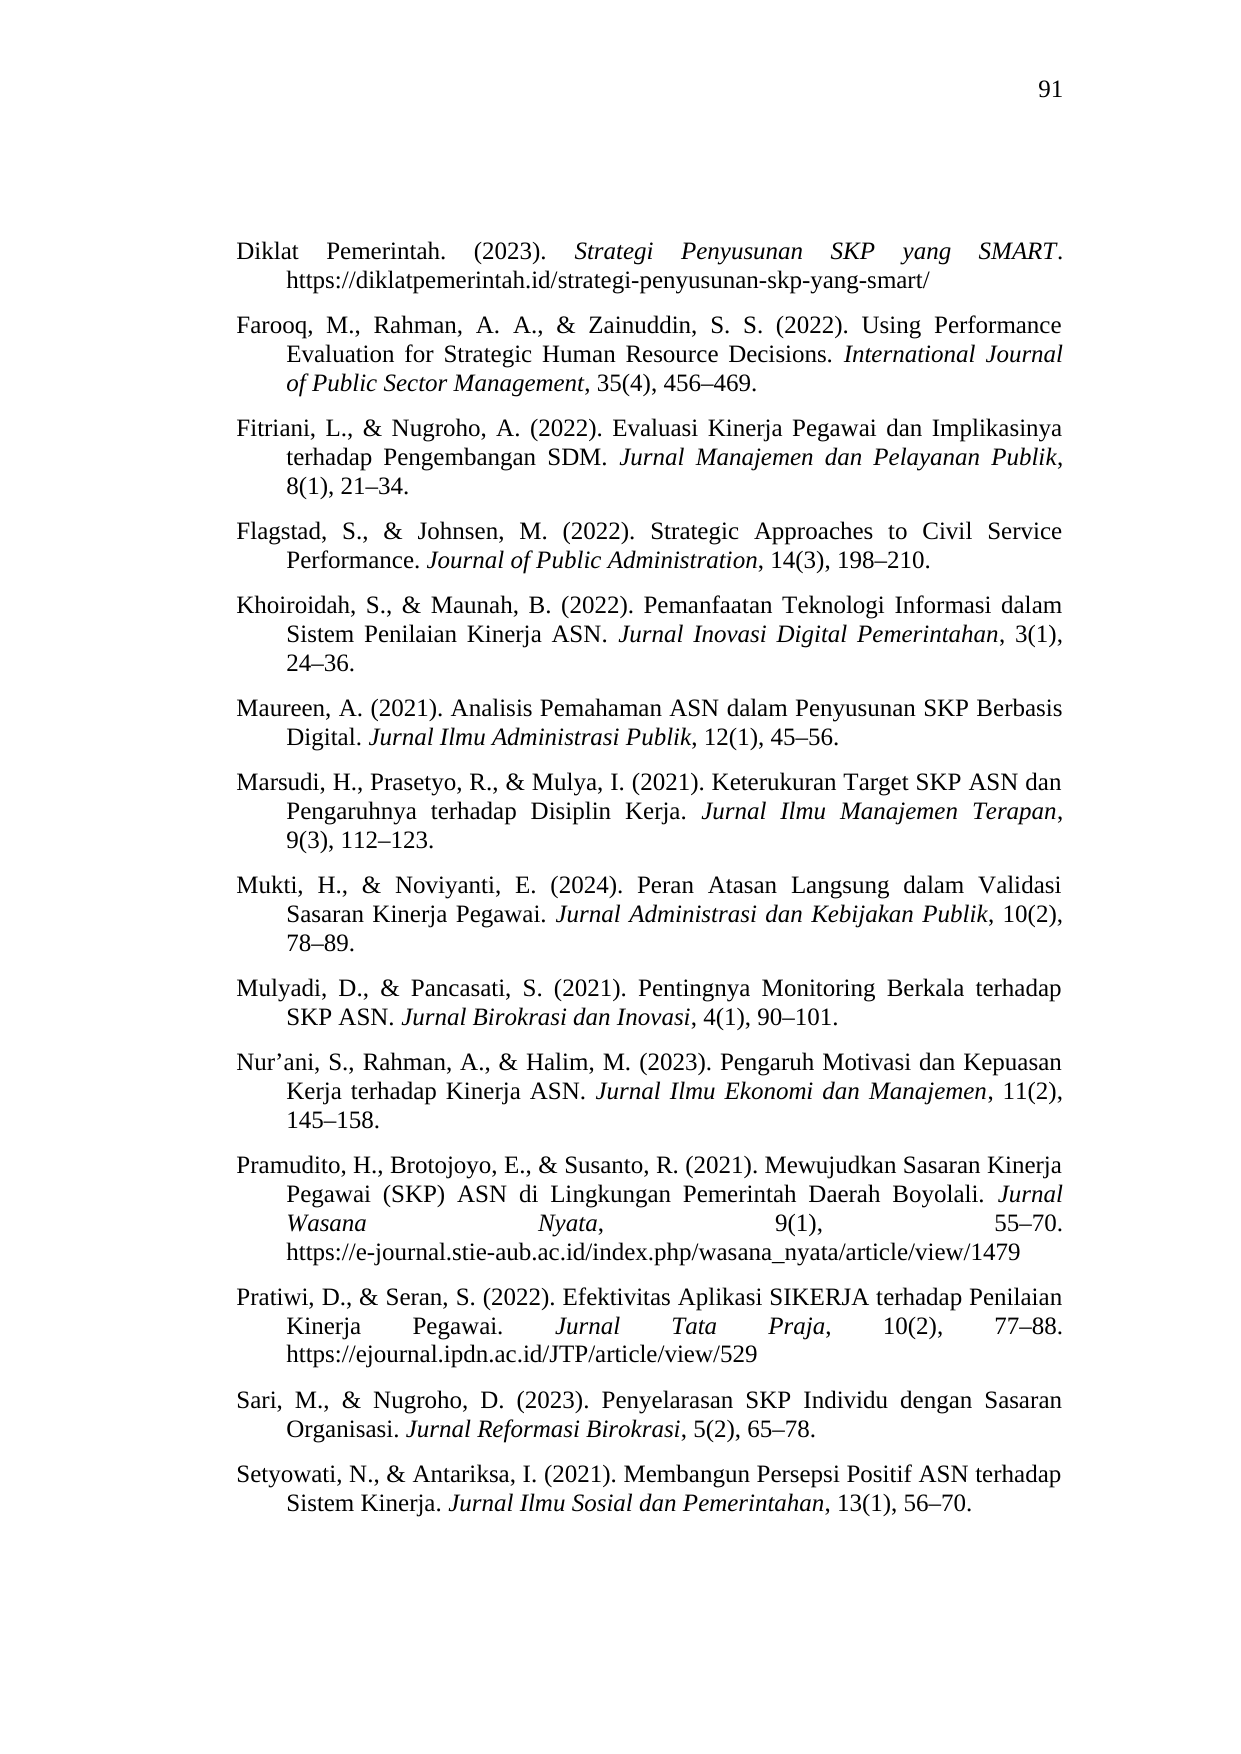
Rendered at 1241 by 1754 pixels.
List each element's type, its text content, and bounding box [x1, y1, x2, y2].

text Farooq, M., Rahman, A. A., & Zainuddin, S. S. (2022). Using Performance Evaluation for Strategic Human Resource Decisions. International Journal of Public Sector Management, 35(4), 456–469. [236, 310, 1063, 397]
text Flagstad, S., & Johnsen, M. (2022). Strategic Approaches to Civil Service Performance. Journal of Public Administration, 14(3), 198–210. [236, 516, 1063, 574]
text Diklat Pemerintah. (2023). Strategi Penyusunan SKP yang SMART. https://diklatpemerintah.id/strategi-penyusunan-skp-yang-smart/ [236, 236, 1063, 294]
text Khoiroidah, S., & Maunah, B. (2022). Pemanfaatan Teknologi Informasi dalam Sistem Penilaian Kinerja ASN. Jurnal Inovasi Digital Pemerintahan, 3(1), 24–36. [236, 590, 1063, 677]
text Setyowati, N., & Antariksa, I. (2021). Membangun Persepsi Positif ASN terhadap Sistem Kinerja. Jurnal Ilmu Sosial dan Pemerintahan, 13(1), 56–70. [236, 1459, 1063, 1517]
text Mulyadi, D., & Pancasati, S. (2021). Pentingnya Monitoring Berkala terhadap SKP ASN. Jurnal Birokrasi dan Inovasi, 4(1), 90–101. [236, 973, 1063, 1031]
text Maureen, A. (2021). Analisis Pemahaman ASN dalam Penyusunan SKP Berbasis Digital. Jurnal Ilmu Administrasi Publik, 12(1), 45–56. [236, 693, 1063, 751]
text Marsudi, H., Prasetyo, R., & Mulya, I. (2021). Keterukuran Target SKP ASN dan Pengaruhnya terhadap Disiplin Kerja. Jurnal Ilmu Manajemen Terapan, 9(3), 112–123. [236, 767, 1063, 854]
text Pratiwi, D., & Seran, S. (2022). Efektivitas Aplikasi SIKERJA terhadap Penilaian Kinerja Pegawai. Jurnal Tata Praja, 10(2), 77–88. https://ejournal.ipdn.ac.id/JTP/article/view/529 [236, 1282, 1063, 1368]
text Pramudito, H., Brotojoyo, E., & Susanto, R. (2021). Mewujudkan Sasaran Kinerja Pegawai (SKP) ASN di Lingkungan Pemerintah Daerah Boyolali. Jurnal Wasana Nyata, 9(1), 55–70. https://e-journal.stie-aub.ac.id/index.php/wasana_nyata/article/view/1479 [236, 1150, 1063, 1265]
text Nur’ani, S., Rahman, A., & Halim, M. (2023). Pengaruh Motivasi dan Kepuasan Kerja terhadap Kinerja ASN. Jurnal Ilmu Ekonomi dan Manajemen, 11(2), 145–158. [236, 1047, 1063, 1134]
text Fitriani, L., & Nugroho, A. (2022). Evaluasi Kinerja Pegawai dan Implikasinya terhadap Pengembangan SDM. Jurnal Manajemen dan Pelayanan Publik, 8(1), 21–34. [236, 413, 1063, 499]
text Sari, M., & Nugroho, D. (2023). Penyelarasan SKP Individu dengan Sasaran Organisasi. Jurnal Reformasi Birokrasi, 5(2), 65–78. [236, 1385, 1063, 1442]
text Mukti, H., & Noviyanti, E. (2024). Peran Atasan Langsung dalam Validasi Sasaran Kinerja Pegawai. Jurnal Administrasi dan Kebijakan Publik, 10(2), 78–89. [236, 870, 1063, 957]
